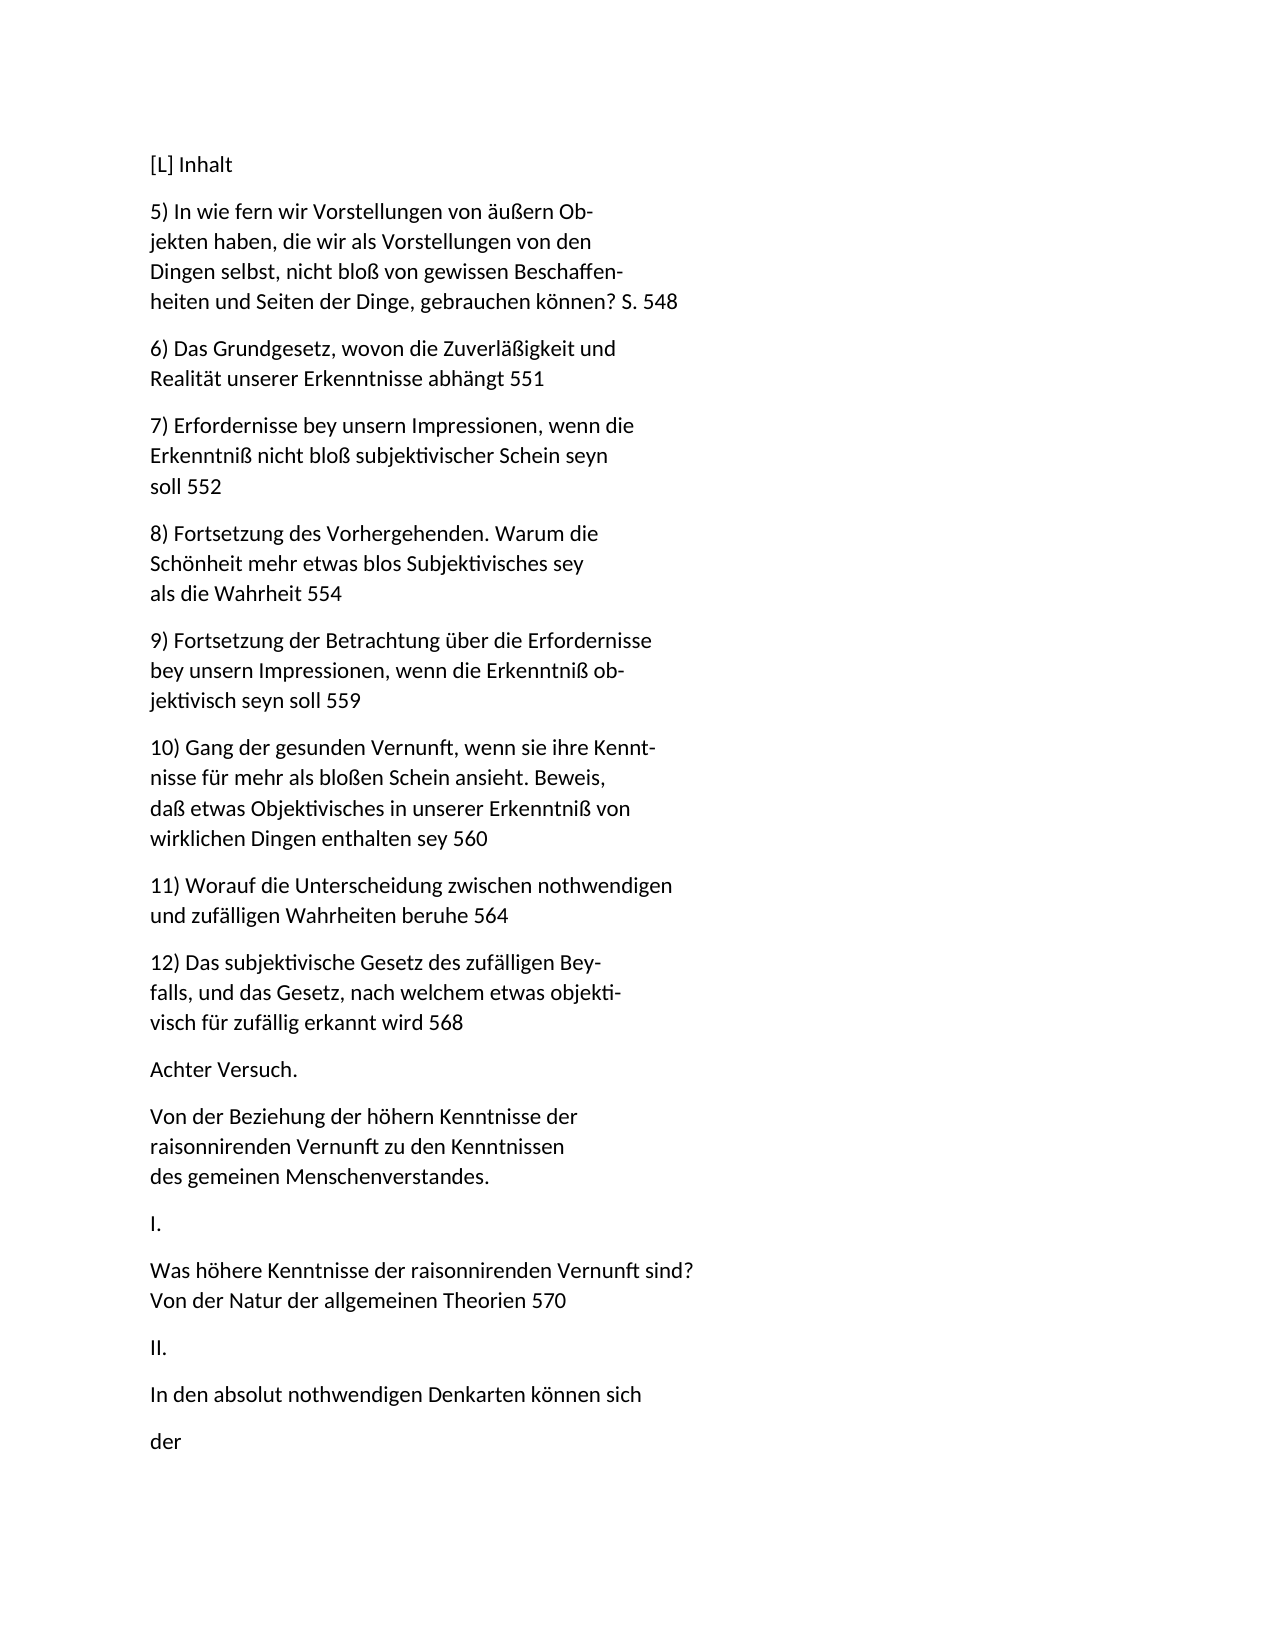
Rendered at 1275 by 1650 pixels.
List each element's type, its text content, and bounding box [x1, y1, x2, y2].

text 7) Erfordernisse bey unsern Impressionen, wenn die Erkenntniß nicht bloß subjektivischer Schein seyn soll 552 [150, 411, 1125, 500]
text I. [150, 1209, 1125, 1237]
text 5) In wie fern wir Vorstellungen von äußern Ob- jekten haben, die wir als Vorstellungen von den Dingen selbst, nicht bloß von gewissen Beschaffen- heiten und Seiten der Dinge, gebrauchen können? S. 548 [150, 197, 1125, 316]
text 10) Gang der gesunden Vernunft, wenn sie ihre Kennt- nisse für mehr als bloßen Schein ansieht. Beweis, daß etwas Objektivisches in unserer Erkenntniß von wirklichen Dingen enthalten sey 560 [150, 733, 1125, 852]
text In den absolut nothwendigen Denkarten können sich [150, 1380, 1125, 1408]
text der [150, 1427, 1125, 1455]
text Was höhere Kenntnisse der raisonnirenden Vernunft sind? Von der Natur der allgemeinen Theorien 570 [150, 1256, 1125, 1314]
text 12) Das subjektivische Gesetz des zufälligen Bey- falls, und das Gesetz, nach welchem etwas objekti- visch für zufällig erkannt wird 568 [150, 948, 1125, 1036]
text 8) Fortsetzung des Vorhergehenden. Warum die Schönheit mehr etwas blos Subjektivisches sey als die Wahrheit 554 [150, 519, 1125, 607]
text Achter Versuch. [150, 1055, 1125, 1083]
text I. Band. d[L] Inhalt [150, 150, 1125, 178]
text 11) Worauf die Unterscheidung zwischen nothwendigen und zufälligen Wahrheiten beruhe 564 [150, 871, 1125, 929]
text 9) Fortsetzung der Betrachtung über die Erfordernisse bey unsern Impressionen, wenn die Erkenntniß ob- jektivisch seyn soll 559 [150, 626, 1125, 714]
text II. [150, 1333, 1125, 1361]
text 6) Das Grundgesetz, wovon die Zuverläßigkeit und Realität unserer Erkenntnisse abhängt 551 [150, 334, 1125, 393]
text Von der Beziehung der höhern Kenntnisse der raisonnirenden Vernunft zu den Kenntnissen des gemeinen Menschenverstandes. [150, 1102, 1125, 1191]
